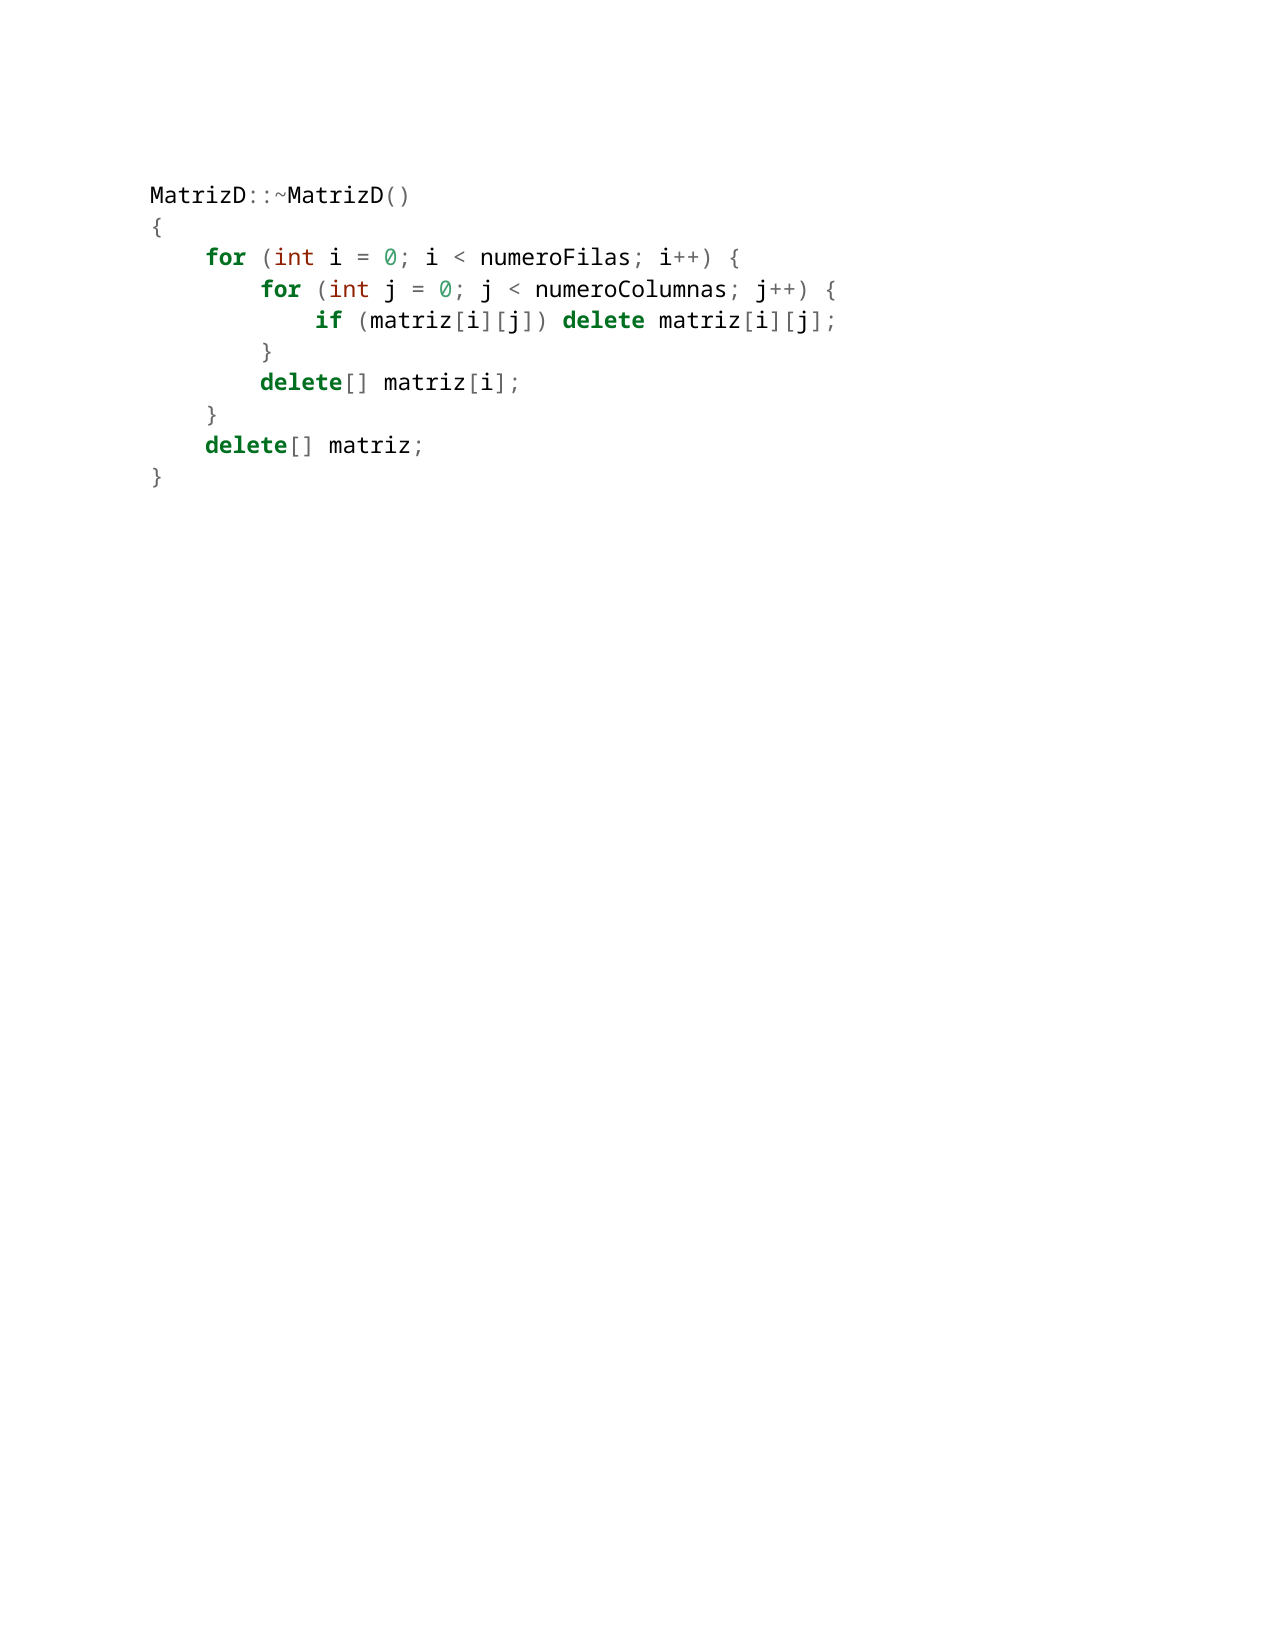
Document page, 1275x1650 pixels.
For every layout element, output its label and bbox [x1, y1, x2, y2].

text [150, 150, 1125, 491]
